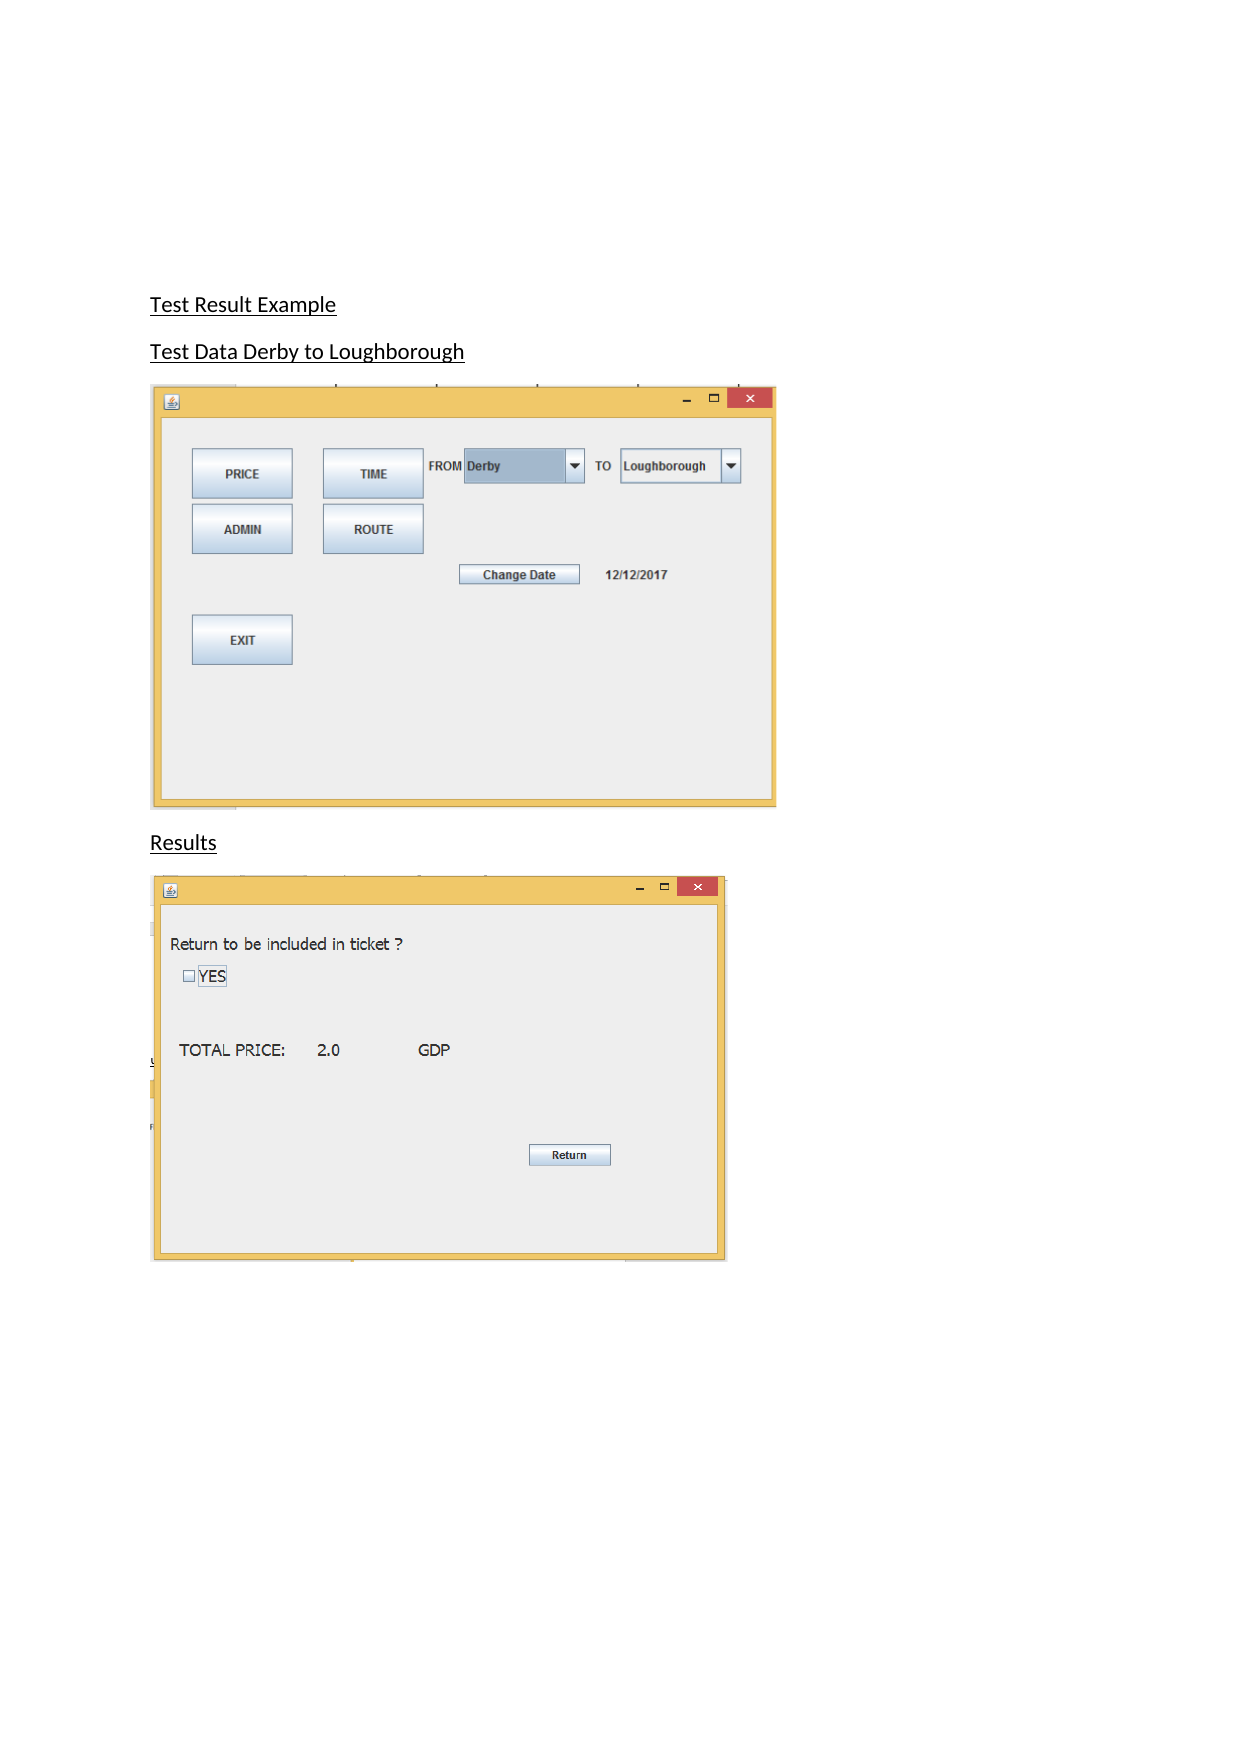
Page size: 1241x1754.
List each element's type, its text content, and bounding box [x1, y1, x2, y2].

text Results [150, 828, 1090, 857]
picture [150, 384, 777, 810]
text Test Result Example [150, 291, 1090, 319]
picture [150, 875, 728, 1262]
text Test Data Derby to Loughborough [150, 337, 1090, 366]
